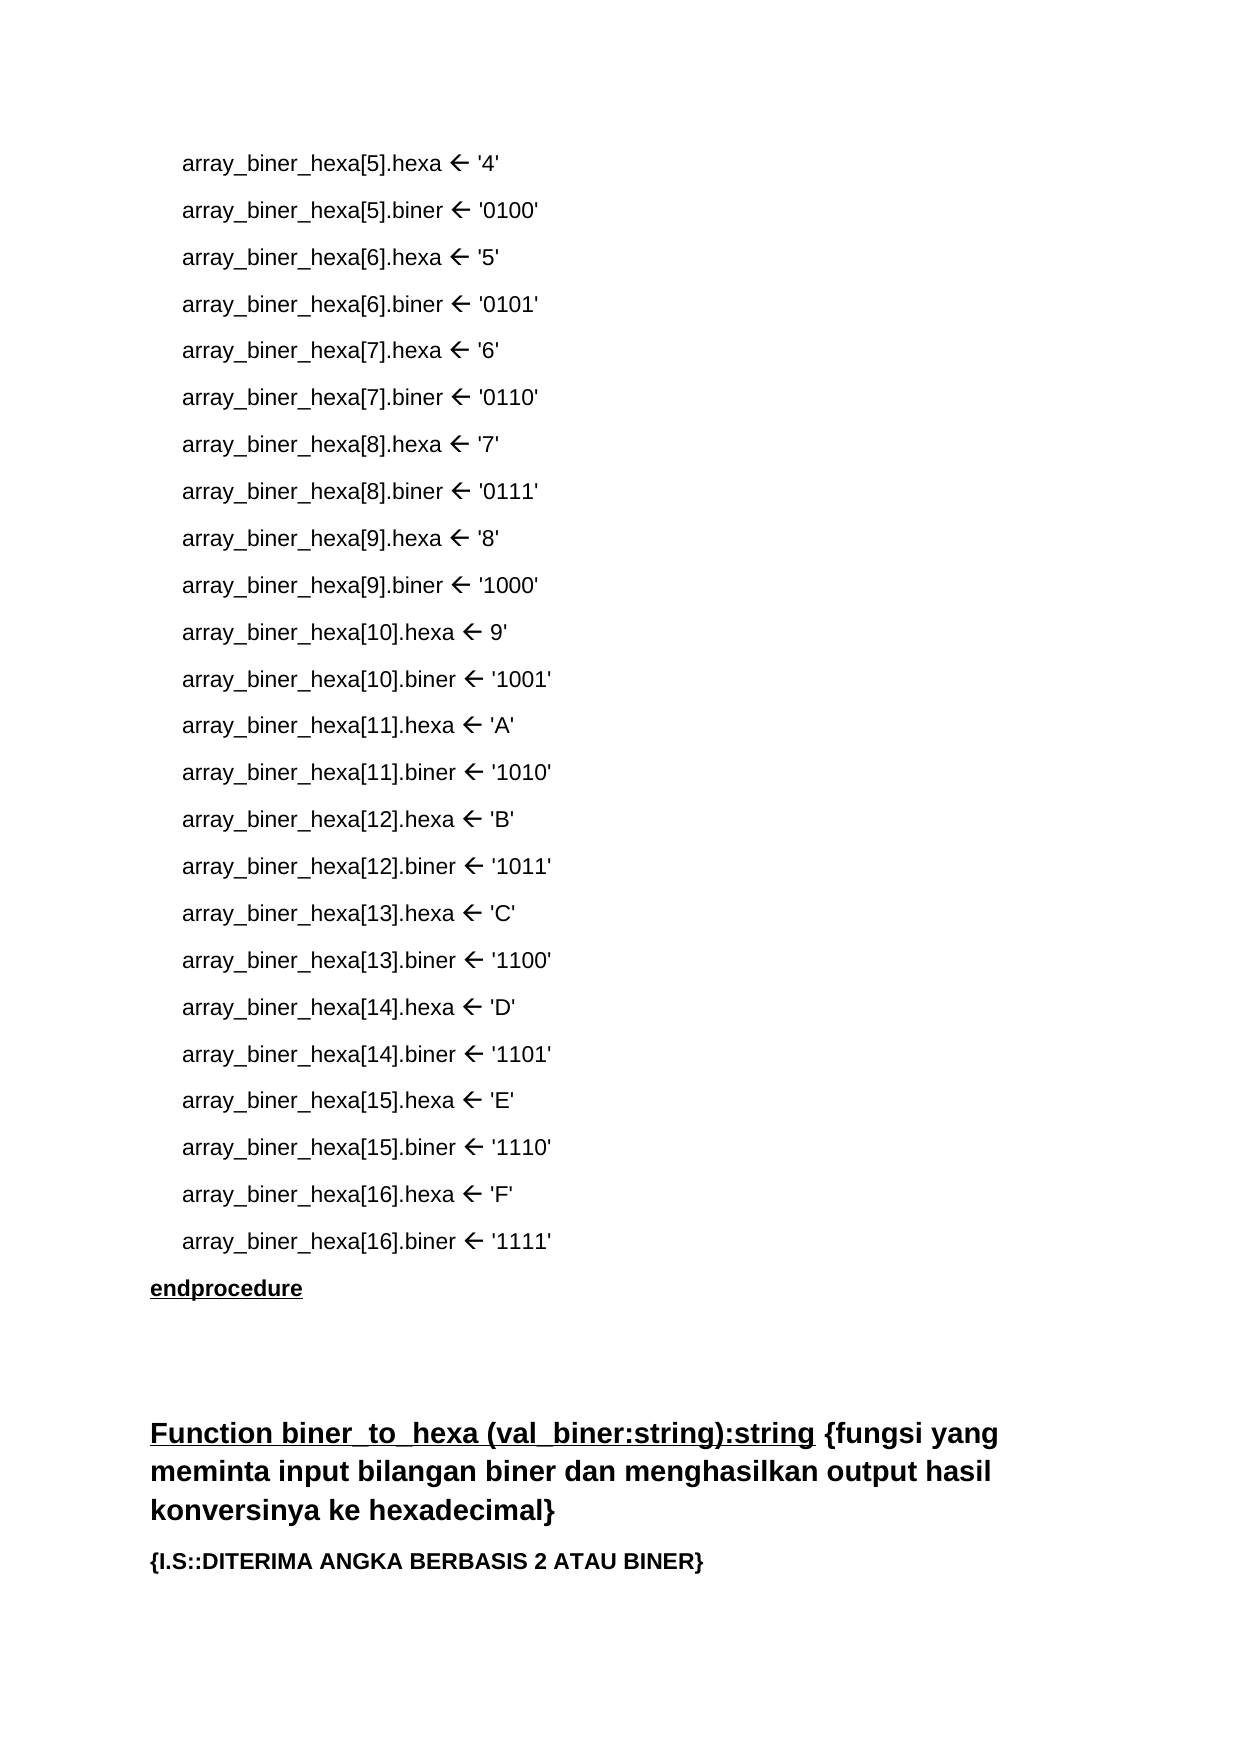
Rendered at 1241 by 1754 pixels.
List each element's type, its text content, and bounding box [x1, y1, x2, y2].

text array_biner_hexa[6].biner '0101' [150, 291, 1090, 317]
text array_biner_hexa[15].biner '1110' [150, 1134, 1090, 1161]
text array_biner_hexa[12].hexa 'B' [150, 806, 1090, 833]
text array_biner_hexa[9].biner '1000' [150, 572, 1090, 598]
text array_biner_hexa[5].hexa '4' [150, 150, 1090, 176]
text array_biner_hexa[10].biner '1001' [150, 666, 1090, 692]
text array_biner_hexa[5].biner '0100' [150, 197, 1090, 223]
text array_biner_hexa[13].biner '1100' [150, 947, 1090, 973]
text array_biner_hexa[9].hexa '8' [150, 525, 1090, 551]
text array_biner_hexa[14].biner '1101' [150, 1041, 1090, 1067]
text array_biner_hexa[15].hexa 'E' [150, 1087, 1090, 1114]
text array_biner_hexa[6].hexa '5' [150, 244, 1090, 270]
text array_biner_hexa[13].hexa 'C' [150, 900, 1090, 926]
text endprocedure [150, 1275, 1090, 1301]
text array_biner_hexa[16].biner '1111' [150, 1228, 1090, 1254]
text array_biner_hexa[14].hexa 'D' [150, 994, 1090, 1020]
text array_biner_hexa[12].biner '1011' [150, 853, 1090, 879]
text array_biner_hexa[8].hexa '7' [150, 431, 1090, 458]
text array_biner_hexa[11].biner '1010' [150, 759, 1090, 786]
text Function biner_to_hexa (val_biner:string):string {fungsi yang meminta input bilangan biner dan menghasilkan output hasil konversinya ke hexadecimal} [150, 1416, 1090, 1526]
text array_biner_hexa[7].biner '0110' [150, 384, 1090, 411]
text array_biner_hexa[7].hexa '6' [150, 337, 1090, 364]
text {I.S::DITERIMA ANGKA BERBASIS 2 ATAU BINER} [150, 1548, 1090, 1574]
text array_biner_hexa[16].hexa 'F' [150, 1181, 1090, 1208]
text array_biner_hexa[10].hexa 9' [150, 619, 1090, 645]
text array_biner_hexa[8].biner '0111' [150, 478, 1090, 504]
text array_biner_hexa[11].hexa 'A' [150, 712, 1090, 739]
